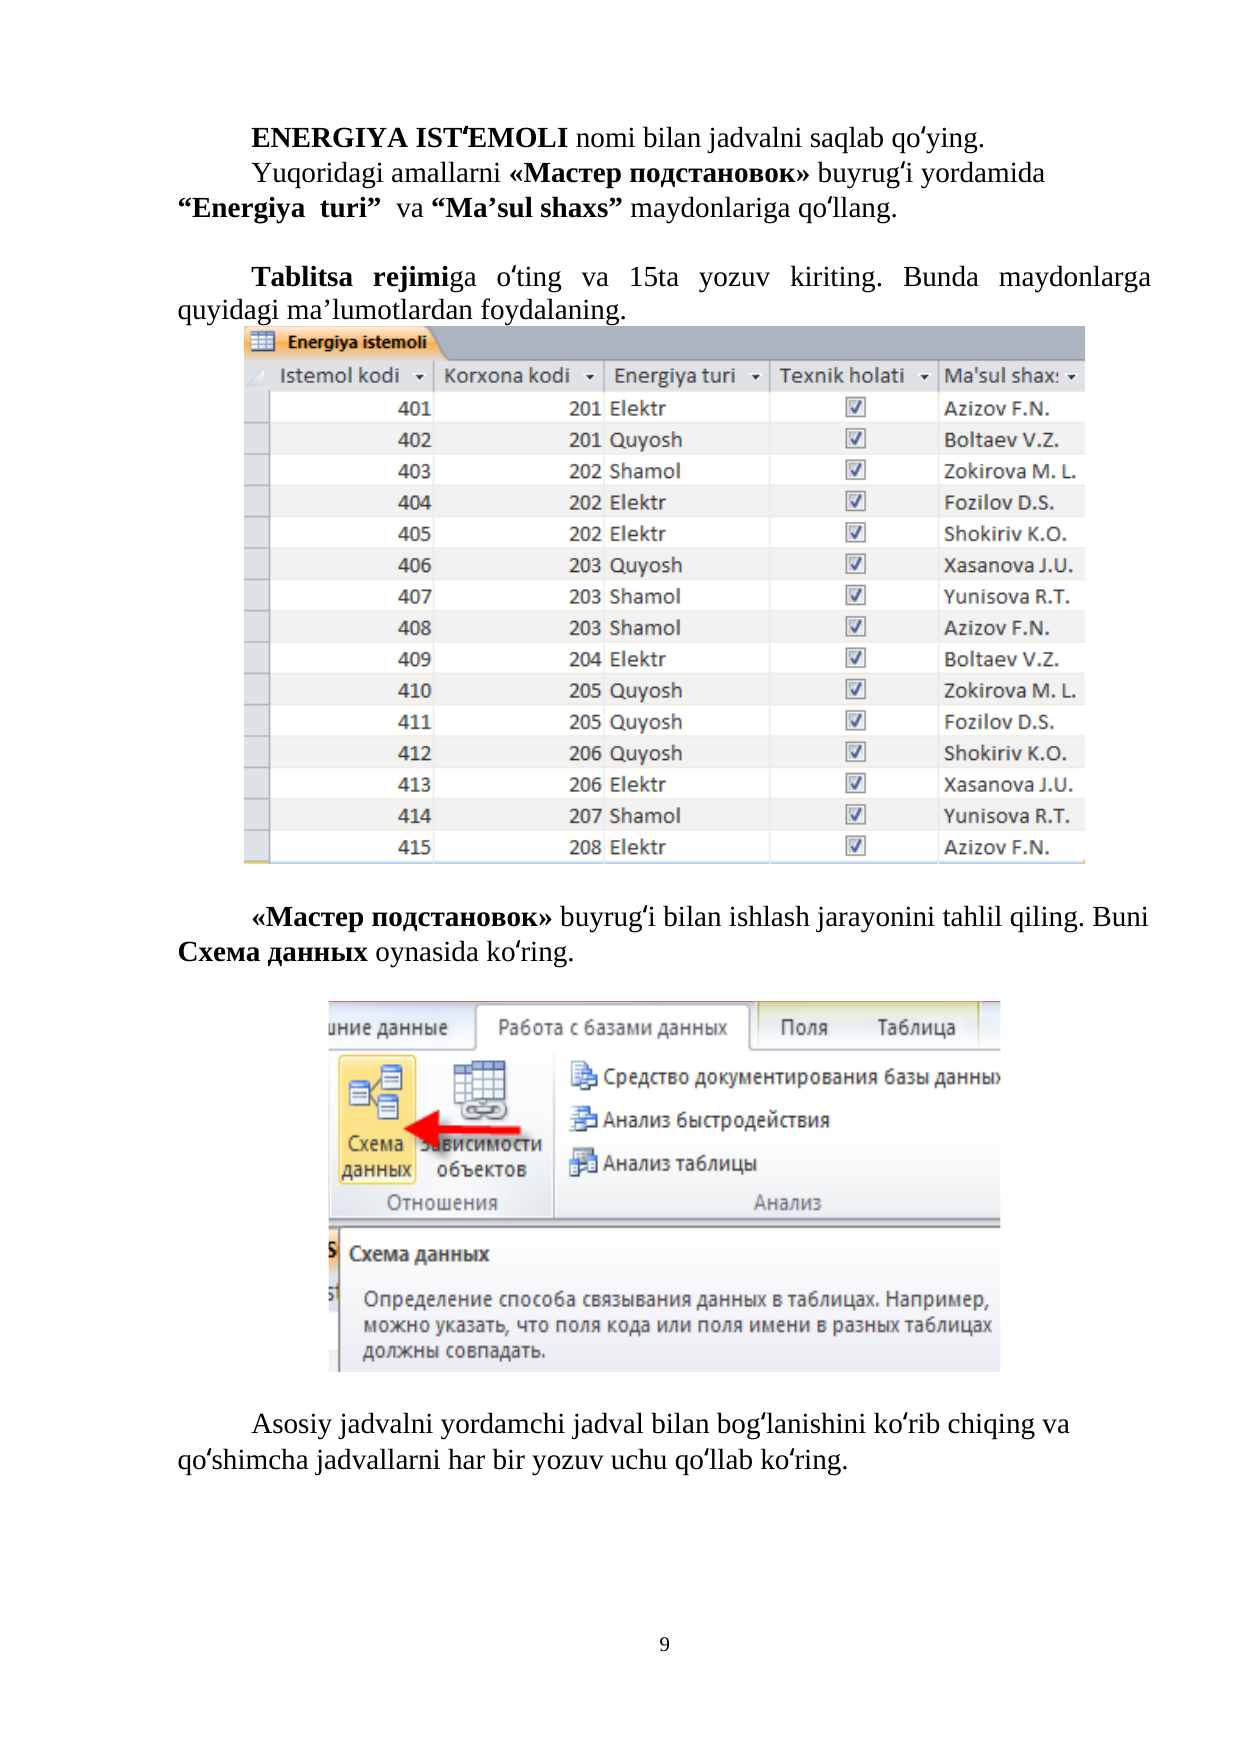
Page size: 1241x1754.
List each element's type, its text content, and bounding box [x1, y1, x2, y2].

text Asosiy jadvalni yordamchi jadval bilan bogʻlanishini koʻrib chiqing va qoʻshimcha jadvallarni har bir yozuv uchu qoʻllab koʻring. [177, 1405, 1152, 1475]
text ENERGIYA ISTʻEMOLI nomi bilan jadvalni saqlab qoʻying. [177, 118, 1152, 153]
text Yuqoridagi amallarni «Мастер подстановок» buyrugʻi yordamida “Energiya turi” va “Ma’sul shaxs” maydonlariga qoʻllang. [177, 153, 1152, 224]
picture [328, 1001, 1001, 1372]
text Tablitsa rejimiga oʻting va 15ta yozuv kiriting. Bunda maydonlarga quyidagi ma’lumotlardan foydalaning. [177, 257, 1152, 326]
picture [244, 326, 1085, 864]
text «Мастер подстановок» buyrugʻi bilan ishlash jarayonini tahlil qiling. Buni Схема данных oynasida koʻring. [177, 897, 1152, 967]
